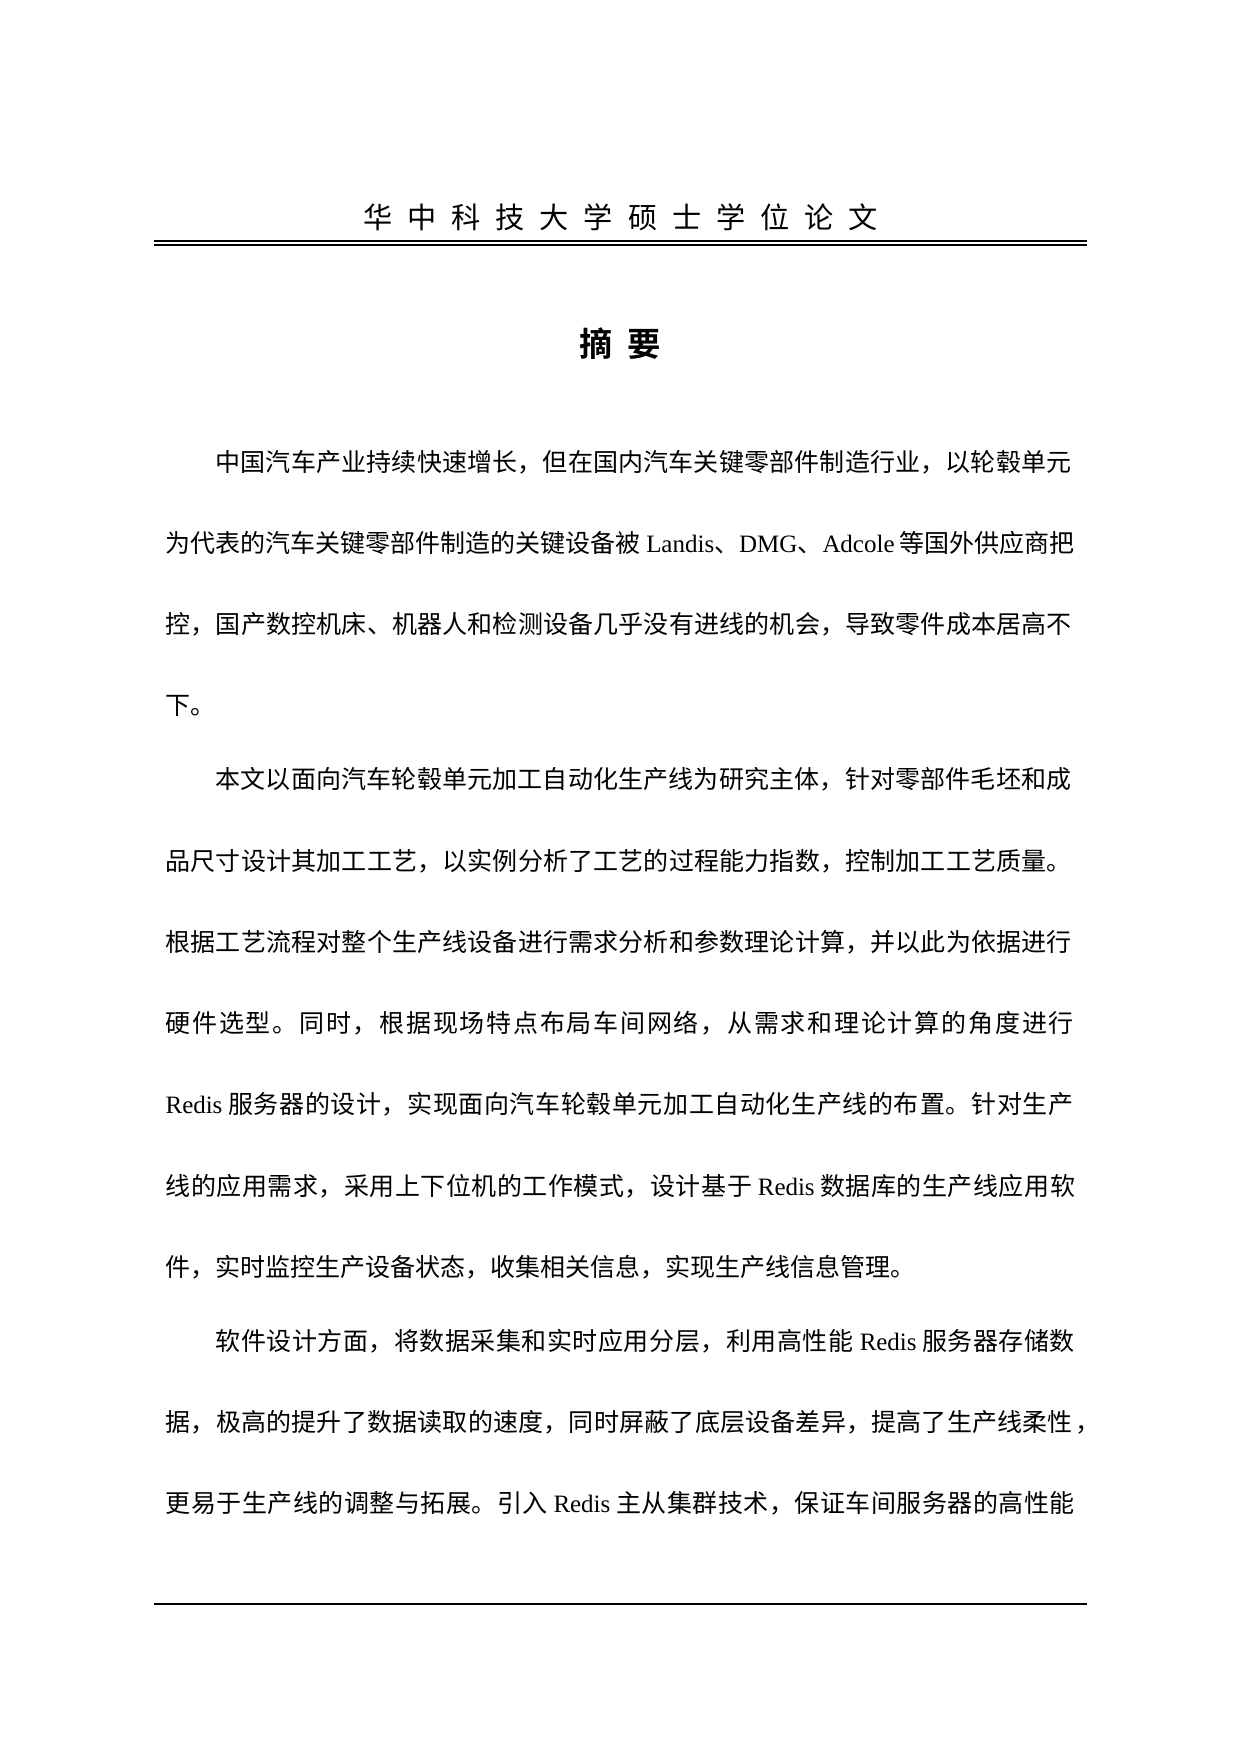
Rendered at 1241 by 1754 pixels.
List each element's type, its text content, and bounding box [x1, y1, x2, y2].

text 摘 要 [165, 309, 1075, 374]
text 中国汽车产业持续快速增长，但在国内汽车关键零部件制造行业，以轮毂单元为代表的汽车关键零部件制造的关键设备被Landis、DMG、Adcole等国外供应商把控，国产数控机床、机器人和检测设备几乎没有进线的机会，导致零件成本居高不下。 [165, 428, 1075, 736]
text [165, 1307, 1075, 1534]
text 本文以面向汽车轮毂单元加工自动化生产线为研究主体，针对零部件毛坯和成品尺寸设计其加工工艺，以实例分析了工艺的过程能力指数，控制加工工艺质量。根据工艺流程对整个生产线设备进行需求分析和参数理论计算，并以此为依据进行硬件选型。同时，根据现场特点布局车间网络，从需求和理论计算的角度进行Redis服务器的设计，实现面向汽车轮毂单元加工自动化生产线的布置。针对生产线的应用需求，采用上下位机的工作模式，设计基于Redis数据库的生产线应用软件，实时监控生产设备状态，收集相关信息，实现生产线信息管理。 [165, 746, 1075, 1298]
